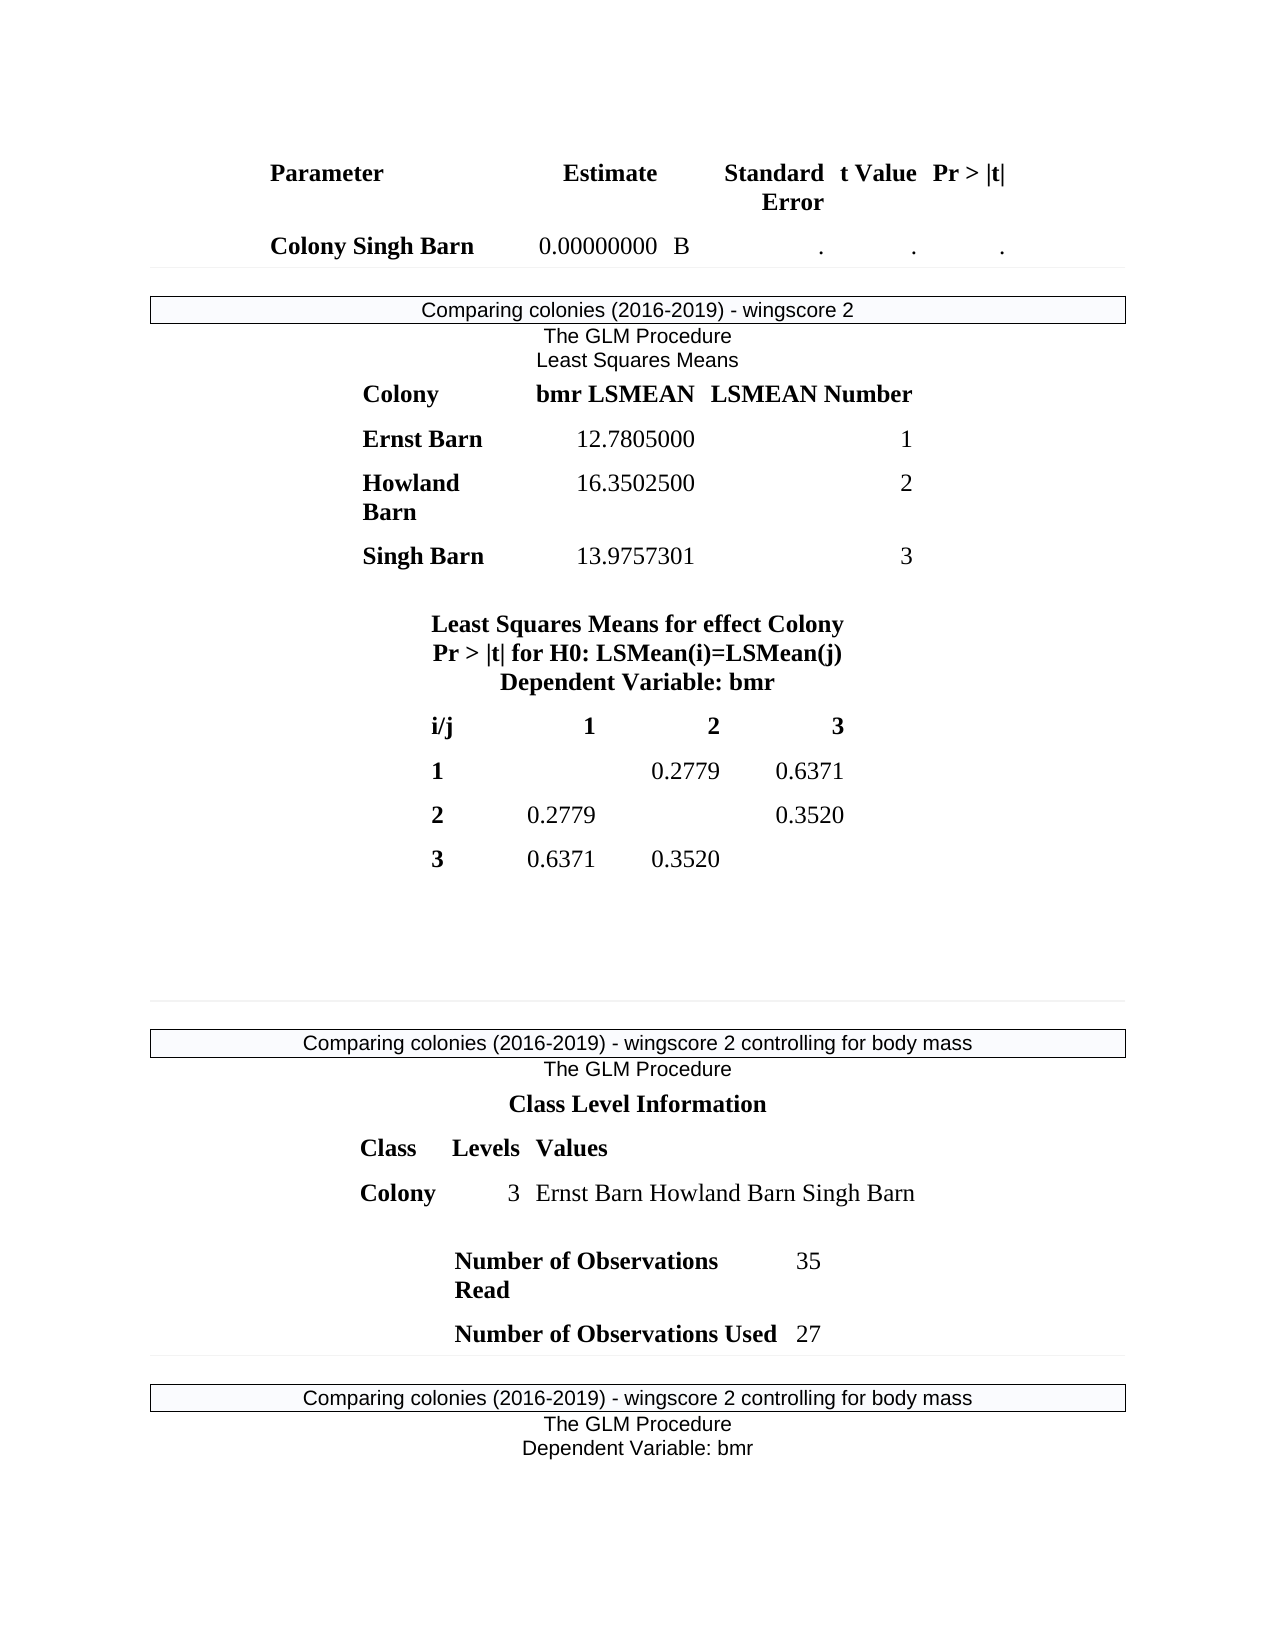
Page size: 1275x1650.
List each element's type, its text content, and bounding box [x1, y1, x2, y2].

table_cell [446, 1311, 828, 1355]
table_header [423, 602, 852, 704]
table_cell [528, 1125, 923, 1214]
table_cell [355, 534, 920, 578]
text The GLM Procedure [150, 1412, 1125, 1436]
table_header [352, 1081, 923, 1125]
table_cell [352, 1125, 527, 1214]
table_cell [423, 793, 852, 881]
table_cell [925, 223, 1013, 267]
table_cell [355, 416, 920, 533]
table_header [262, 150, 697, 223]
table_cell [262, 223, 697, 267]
text Least Squares Means [150, 348, 1125, 372]
text Dependent Variable: bmr [150, 1436, 1125, 1460]
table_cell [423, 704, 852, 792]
text The GLM Procedure [150, 324, 1125, 348]
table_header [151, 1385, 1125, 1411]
text The GLM Procedure [150, 1058, 1125, 1081]
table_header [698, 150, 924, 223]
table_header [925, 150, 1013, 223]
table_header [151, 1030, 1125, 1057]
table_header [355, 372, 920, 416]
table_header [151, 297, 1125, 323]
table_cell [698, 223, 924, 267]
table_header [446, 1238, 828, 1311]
